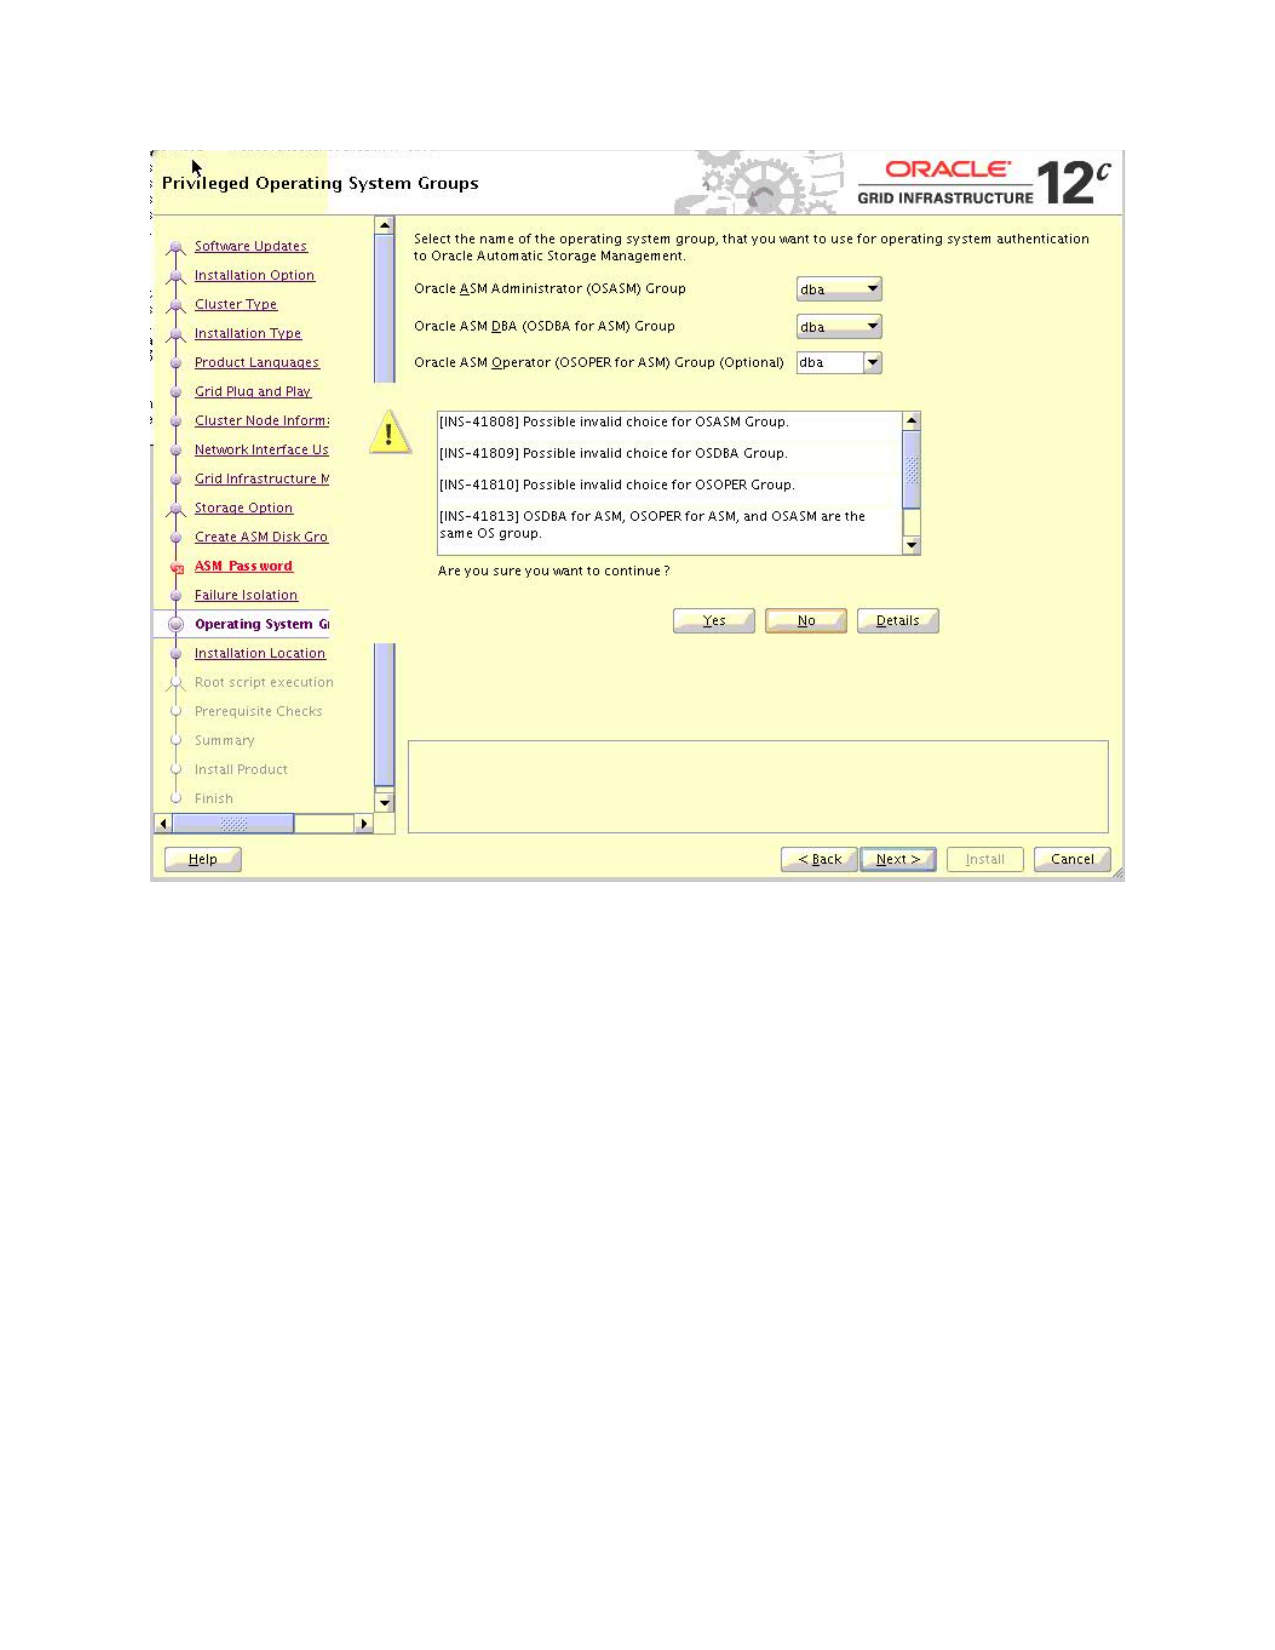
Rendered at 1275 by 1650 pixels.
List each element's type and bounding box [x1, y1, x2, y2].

picture [150, 150, 1125, 882]
